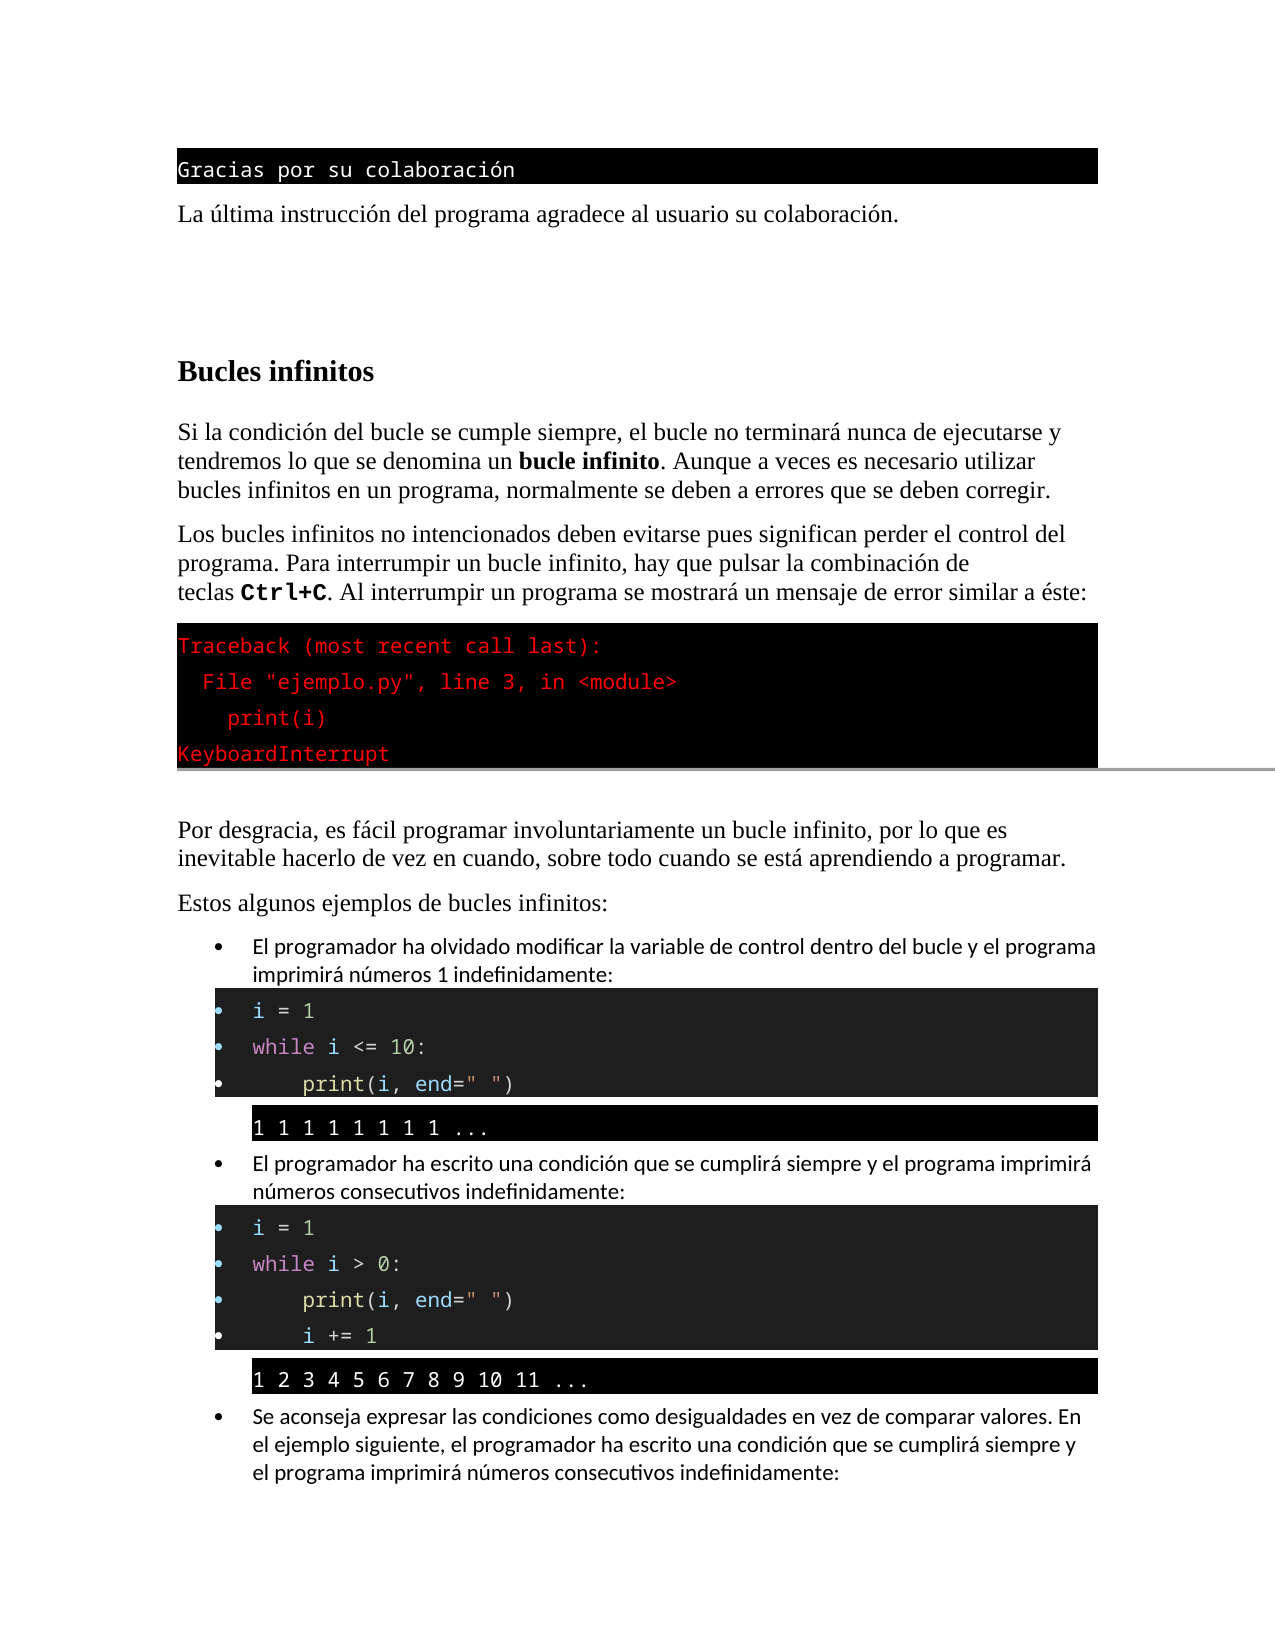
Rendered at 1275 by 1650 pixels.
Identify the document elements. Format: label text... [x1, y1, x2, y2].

list while i <= 10: [215, 1024, 1098, 1061]
list while i > 0: [215, 1241, 1098, 1277]
list print(i, end=" ") [215, 1061, 1098, 1097]
text print(i) [177, 695, 1098, 732]
text La última instrucción del programa agradece al usuario su colaboración. [177, 199, 1098, 228]
text KeyboardInterrupt [177, 732, 1098, 767]
subtitle Bucles infinitos [177, 353, 1098, 388]
list Se aconseja expresar las condiciones como desigualdades en vez de comparar valores. En el ejemplo siguiente, el programador ha escrito una condición que se cumplirá siempre y el programa imprimirá números consecutivos indefinidamente: [215, 1402, 1098, 1486]
text Traceback (most recent call last): [177, 623, 1098, 659]
list El programador ha escrito una condición que se cumplirá siempre y el programa imprimirá números consecutivos indefinidamente: [215, 1149, 1098, 1205]
text 1 2 3 4 5 6 7 8 9 10 11 ... [252, 1358, 1098, 1394]
text File "ejemplo.py", line 3, in <module> [177, 659, 1098, 695]
list print(i, end=" ") [215, 1277, 1098, 1314]
text Los bucles infinitos no intencionados deben evitarse pues significan perder el control del programa. Para interrumpir un bucle infinito, hay que pulsar la combinación de teclas Ctrl+C. Al interrumpir un programa se mostrará un mensaje de error similar a éste: [177, 519, 1098, 607]
list i += 1 [215, 1314, 1098, 1350]
text Gracias por su colaboración [177, 148, 1098, 184]
list El programador ha olvidado modificar la variable de control dentro del bucle y el programa imprimirá números 1 indefinidamente: [215, 932, 1098, 988]
text Estos algunos ejemplos de bucles infinitos: [177, 888, 1098, 917]
list i = 1 [215, 988, 1098, 1024]
text Por desgracia, es fácil programar involuntariamente un bucle infinito, por lo que es inevitable hacerlo de vez en cuando, sobre todo cuando se está aprendiendo a programar. [177, 815, 1098, 872]
list i = 1 [215, 1205, 1098, 1241]
text 1 1 1 1 1 1 1 1 ... [252, 1105, 1098, 1141]
text Si la condición del bucle se cumple siempre, el bucle no terminará nunca de ejecutarse y tendremos lo que se denomina un bucle infinito. Aunque a veces es necesario utilizar bucles infinitos en un programa, normalmente se deben a errores que se deben corregir. [177, 417, 1098, 504]
